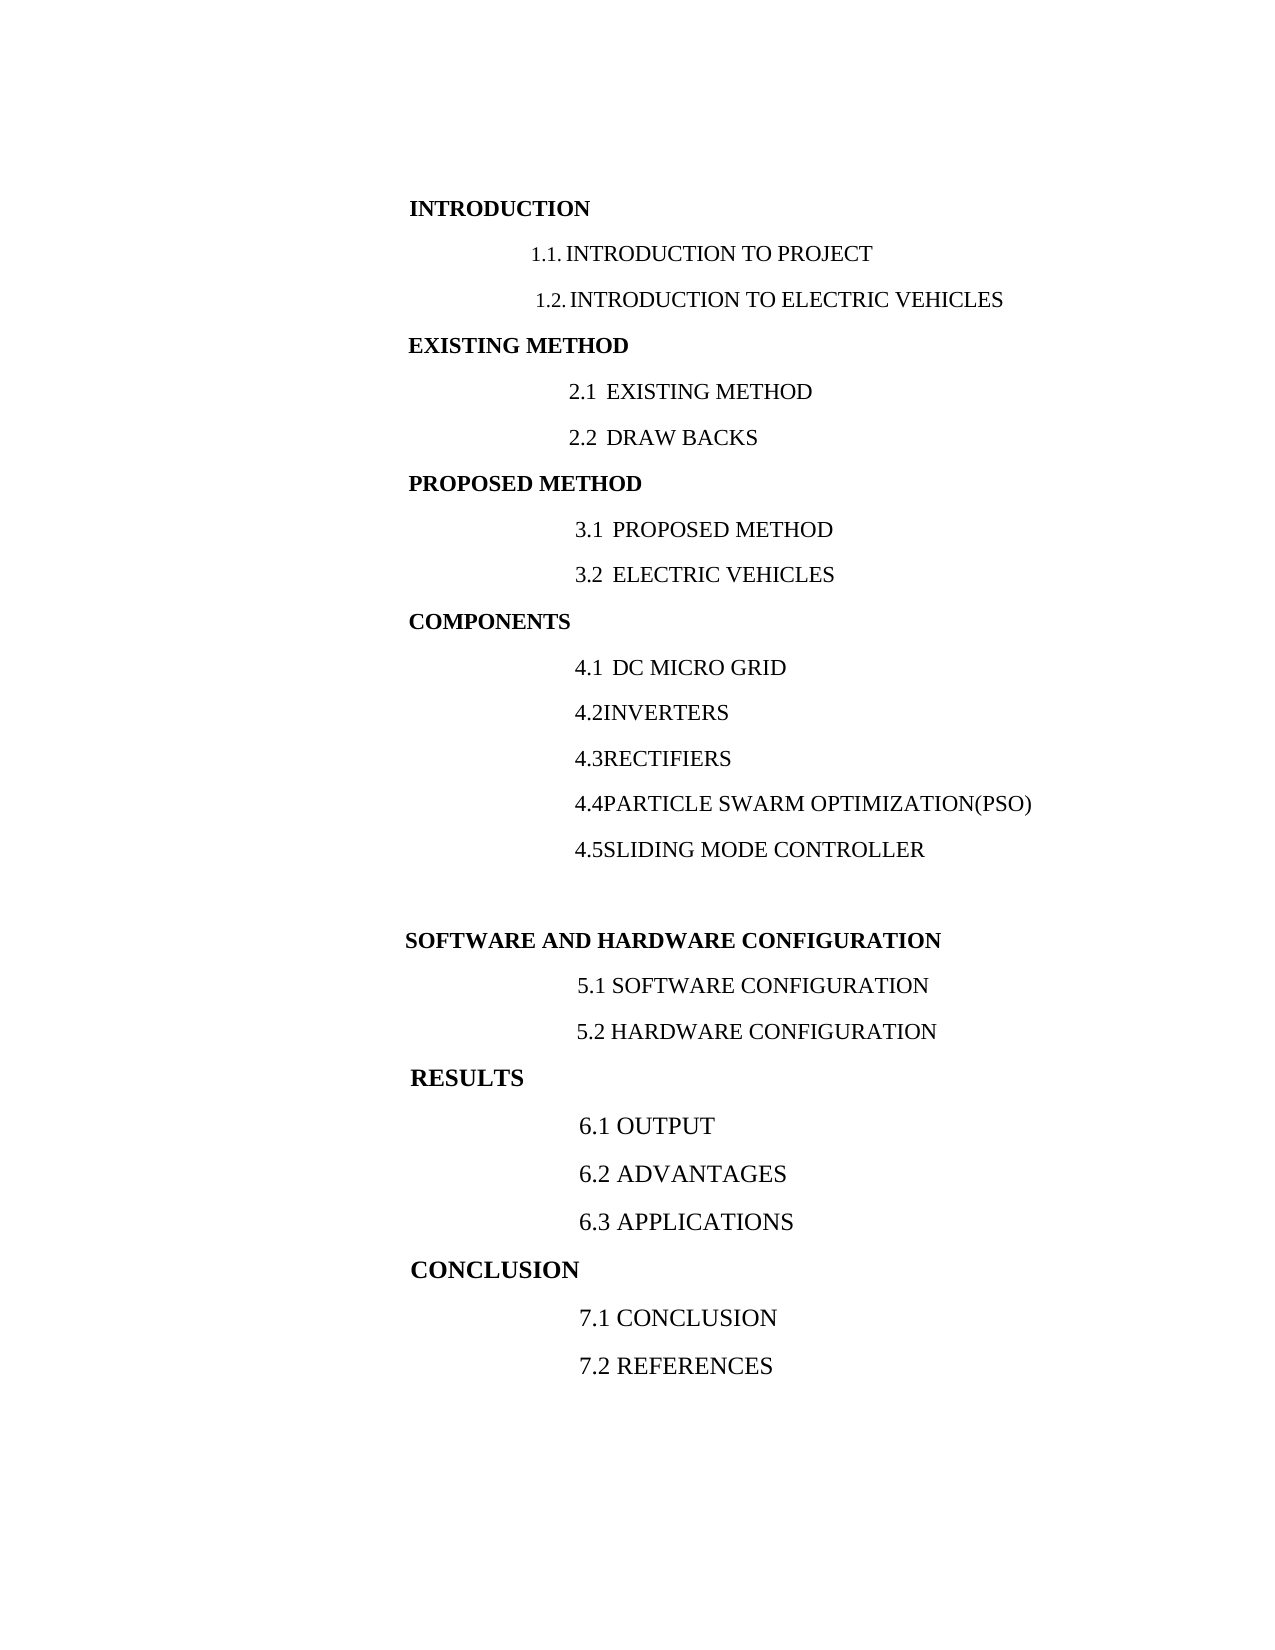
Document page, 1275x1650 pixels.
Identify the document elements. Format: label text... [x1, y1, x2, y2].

text 4.4PARTICLE SWARM OPTIMIZATION(PSO) [574, 790, 1246, 816]
text RESULTS [148, 1063, 1246, 1092]
list ELECTRIC VEHICLES [575, 561, 1246, 588]
text 4.3RECTIFIERS [574, 744, 1246, 771]
text PROPOSED METHOD [403, 470, 1246, 497]
text 7.1 CONCLUSION [148, 1303, 1246, 1332]
text 6.3 APPLICATIONS [148, 1207, 1246, 1236]
text COMPONENTS [403, 608, 1246, 634]
text 4.2INVERTERS [574, 699, 1246, 725]
text 7.2 REFERENCES [148, 1351, 1246, 1379]
text 6.2 ADVANTAGES [148, 1159, 1246, 1188]
text CONCLUSION [148, 1255, 1246, 1284]
list INTRODUCTION TO ELECTRIC VEHICLES [535, 286, 1246, 313]
list DC MICRO GRID [574, 653, 1246, 680]
text 5.2 HARDWARE CONFIGURATION [148, 1018, 1246, 1044]
text 4.5SLIDING MODE CONTROLLER [574, 836, 1246, 862]
text EXISTING METHOD [397, 332, 1246, 359]
text 6.1 OUTPUT [148, 1111, 1246, 1140]
list EXISTING METHOD [568, 378, 1246, 404]
list DRAW BACKS [568, 424, 1246, 450]
text SOFTWARE AND HARDWARE CONFIGURATION [148, 927, 1246, 953]
text INTRODUCTION [398, 195, 1246, 221]
text 5.1 SOFTWARE CONFIGURATION [148, 972, 1246, 998]
list PROPOSED METHOD [575, 516, 1246, 542]
list INTRODUCTION TO PROJECT [531, 240, 1246, 267]
